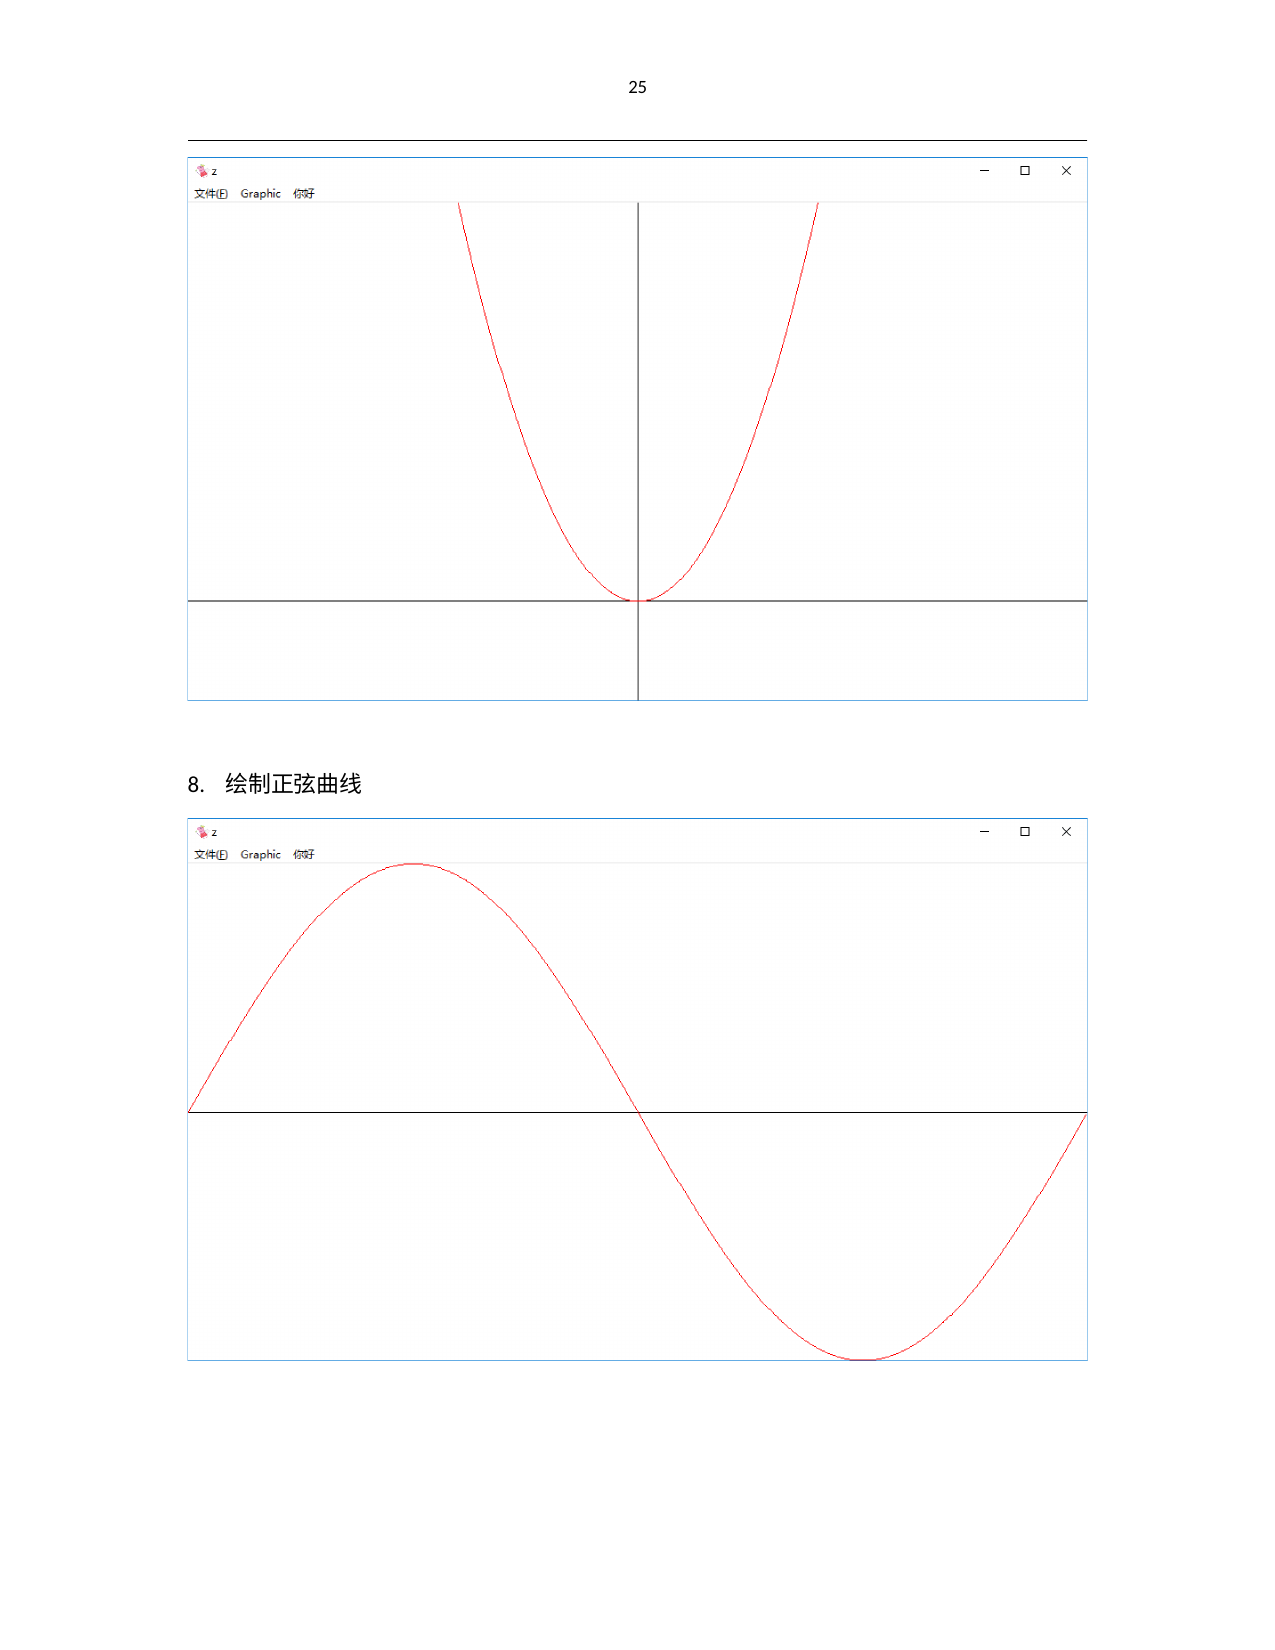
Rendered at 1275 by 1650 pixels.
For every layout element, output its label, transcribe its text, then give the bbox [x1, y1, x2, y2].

list 绘制正弦曲线 [187, 766, 1087, 799]
picture [187, 818, 1088, 1361]
picture [187, 157, 1088, 701]
